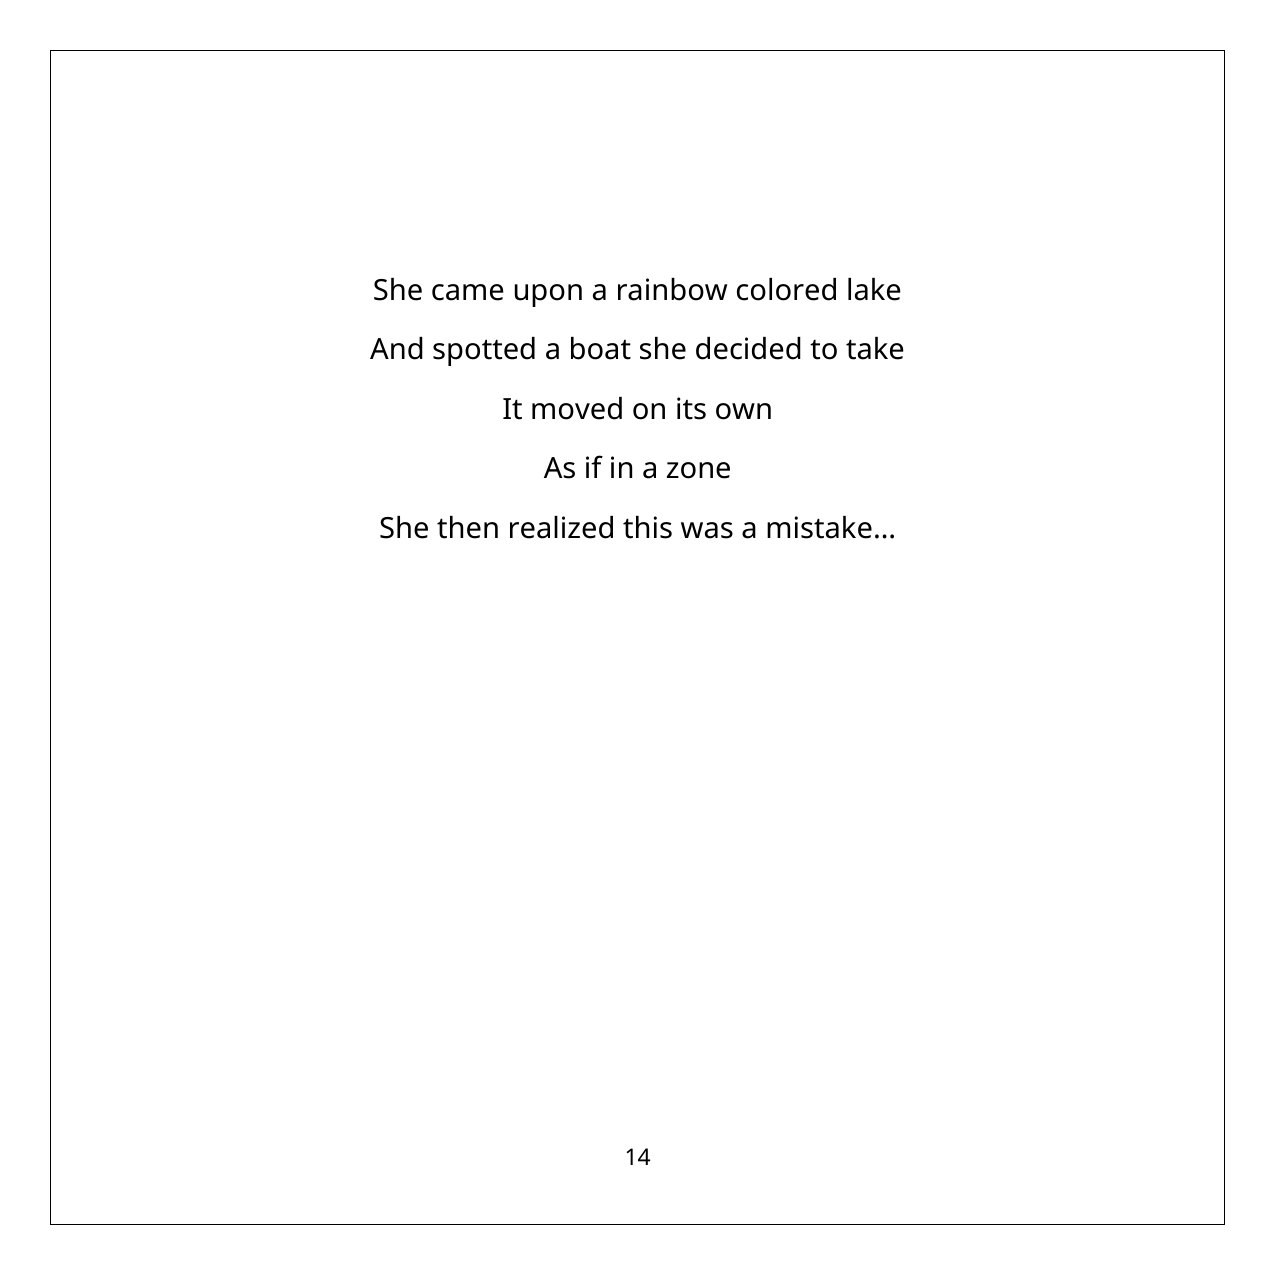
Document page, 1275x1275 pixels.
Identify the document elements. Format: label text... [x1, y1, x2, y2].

text She came upon a rainbow colored lake [150, 269, 1125, 309]
text As if in a zone [150, 447, 1125, 487]
text She then realized this was a mistake… [150, 507, 1125, 547]
text It moved on its own [150, 388, 1125, 428]
text And spotted a boat she decided to take [150, 328, 1125, 368]
